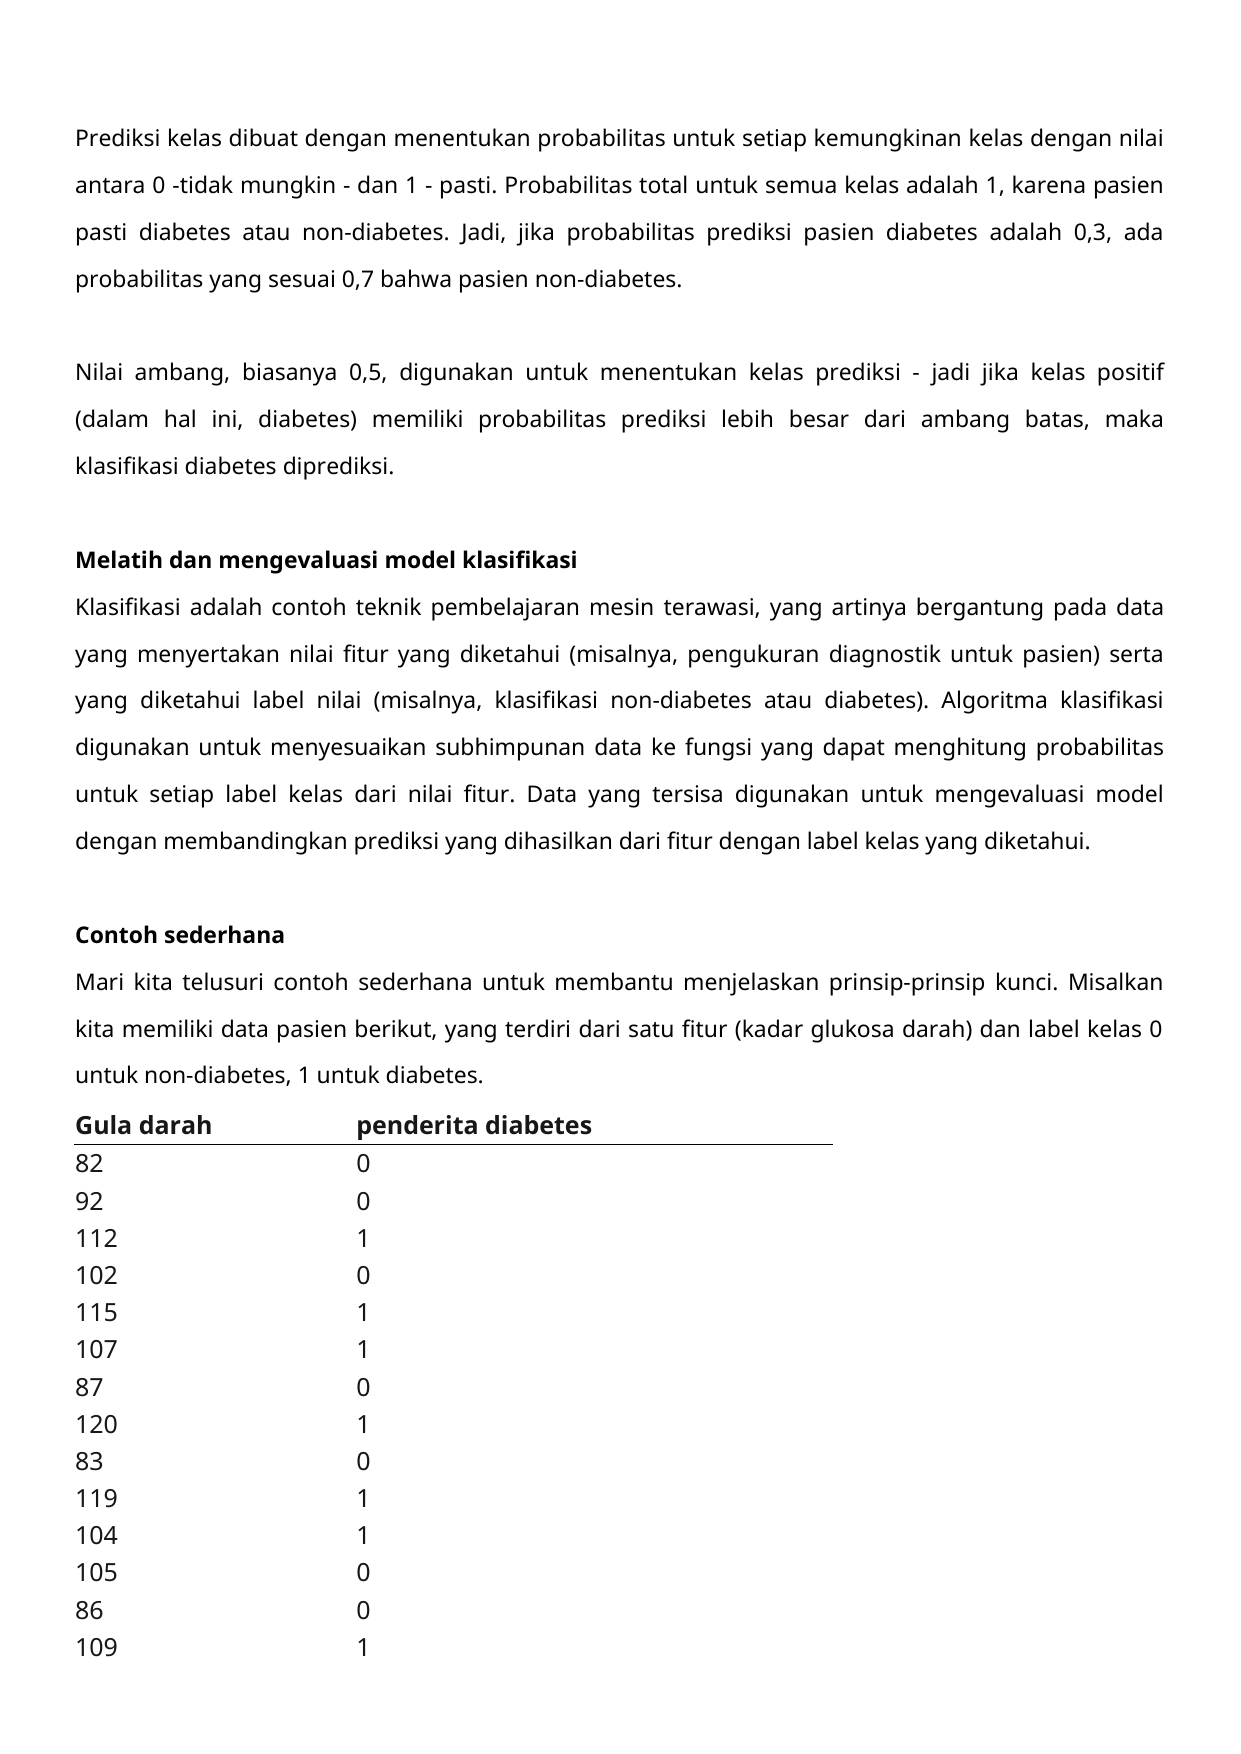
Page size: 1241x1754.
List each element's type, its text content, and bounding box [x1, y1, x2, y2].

table_cell 1 [355, 1516, 833, 1553]
table_cell 119 [74, 1479, 354, 1516]
table_cell 1 [355, 1405, 833, 1442]
table_cell 92 [74, 1182, 354, 1219]
table_cell 115 [74, 1293, 354, 1330]
table_cell 105 [74, 1554, 354, 1591]
table_cell 1 [355, 1479, 833, 1516]
list Klasifikasi adalah contoh teknik pembelajaran mesin terawasi, yang artinya bergantung pada data yang menyertakan nilai fitur yang diketahui (misalnya, pengukuran diagnostik untuk pasien) serta yang diketahui label nilai (misalnya, klasifikasi non-diabetes atau diabetes). Algoritma klasifikasi digunakan untuk menyesuaikan subhimpunan data ke fungsi yang dapat menghitung probabilitas untuk setiap label kelas dari nilai fitur. Data yang tersisa digunakan untuk mengevaluasi model dengan membandingkan prediksi yang dihasilkan dari fitur dengan label kelas yang diketahui. [75, 591, 1165, 856]
table_cell 0 [355, 1554, 833, 1591]
table_cell 107 [74, 1330, 354, 1368]
table_cell 1 [355, 1330, 833, 1368]
table_cell 1 [355, 1293, 833, 1330]
table_cell 86 [74, 1591, 354, 1628]
table_cell 0 [355, 1182, 833, 1219]
table_cell 0 [355, 1591, 833, 1628]
table_cell 1 [355, 1219, 833, 1256]
table_header Gula darah [74, 1106, 354, 1143]
table_cell 104 [74, 1516, 354, 1553]
table_cell 0 [355, 1442, 833, 1479]
table_cell 83 [74, 1442, 354, 1479]
list Melatih dan mengevaluasi model klasifikasi [75, 544, 1165, 575]
table_cell 120 [74, 1405, 354, 1442]
list Contoh sederhana [75, 919, 1165, 950]
table_cell 0 [355, 1256, 833, 1293]
table_header penderita diabetes [355, 1106, 833, 1143]
list Nilai ambang, biasanya 0,5, digunakan untuk menentukan kelas prediksi - jadi jika kelas positif (dalam hal ini, diabetes) memiliki probabilitas prediksi lebih besar dari ambang batas, maka klasifikasi diabetes diprediksi. [75, 356, 1165, 481]
list Mari kita telusuri contoh sederhana untuk membantu menjelaskan prinsip-prinsip kunci. Misalkan kita memiliki data pasien berikut, yang terdiri dari satu fitur (kadar glukosa darah) dan label kelas 0 untuk non-diabetes, 1 untuk diabetes. [75, 966, 1165, 1091]
table_cell 1 [355, 1628, 833, 1665]
table_cell 87 [74, 1368, 354, 1405]
table_cell 0 [355, 1368, 833, 1405]
list Prediksi kelas dibuat dengan menentukan probabilitas untuk setiap kemungkinan kelas dengan nilai antara 0 -tidak mungkin - dan 1 - pasti. Probabilitas total untuk semua kelas adalah 1, karena pasien pasti diabetes atau non-diabetes. Jadi, jika probabilitas prediksi pasien diabetes adalah 0,3, ada probabilitas yang sesuai 0,7 bahwa pasien non-diabetes. [75, 122, 1165, 294]
table_cell 0 [355, 1145, 833, 1182]
table_cell 112 [74, 1219, 354, 1256]
table_cell 82 [74, 1145, 354, 1182]
table_cell 109 [74, 1628, 354, 1665]
table_cell 102 [74, 1256, 354, 1293]
